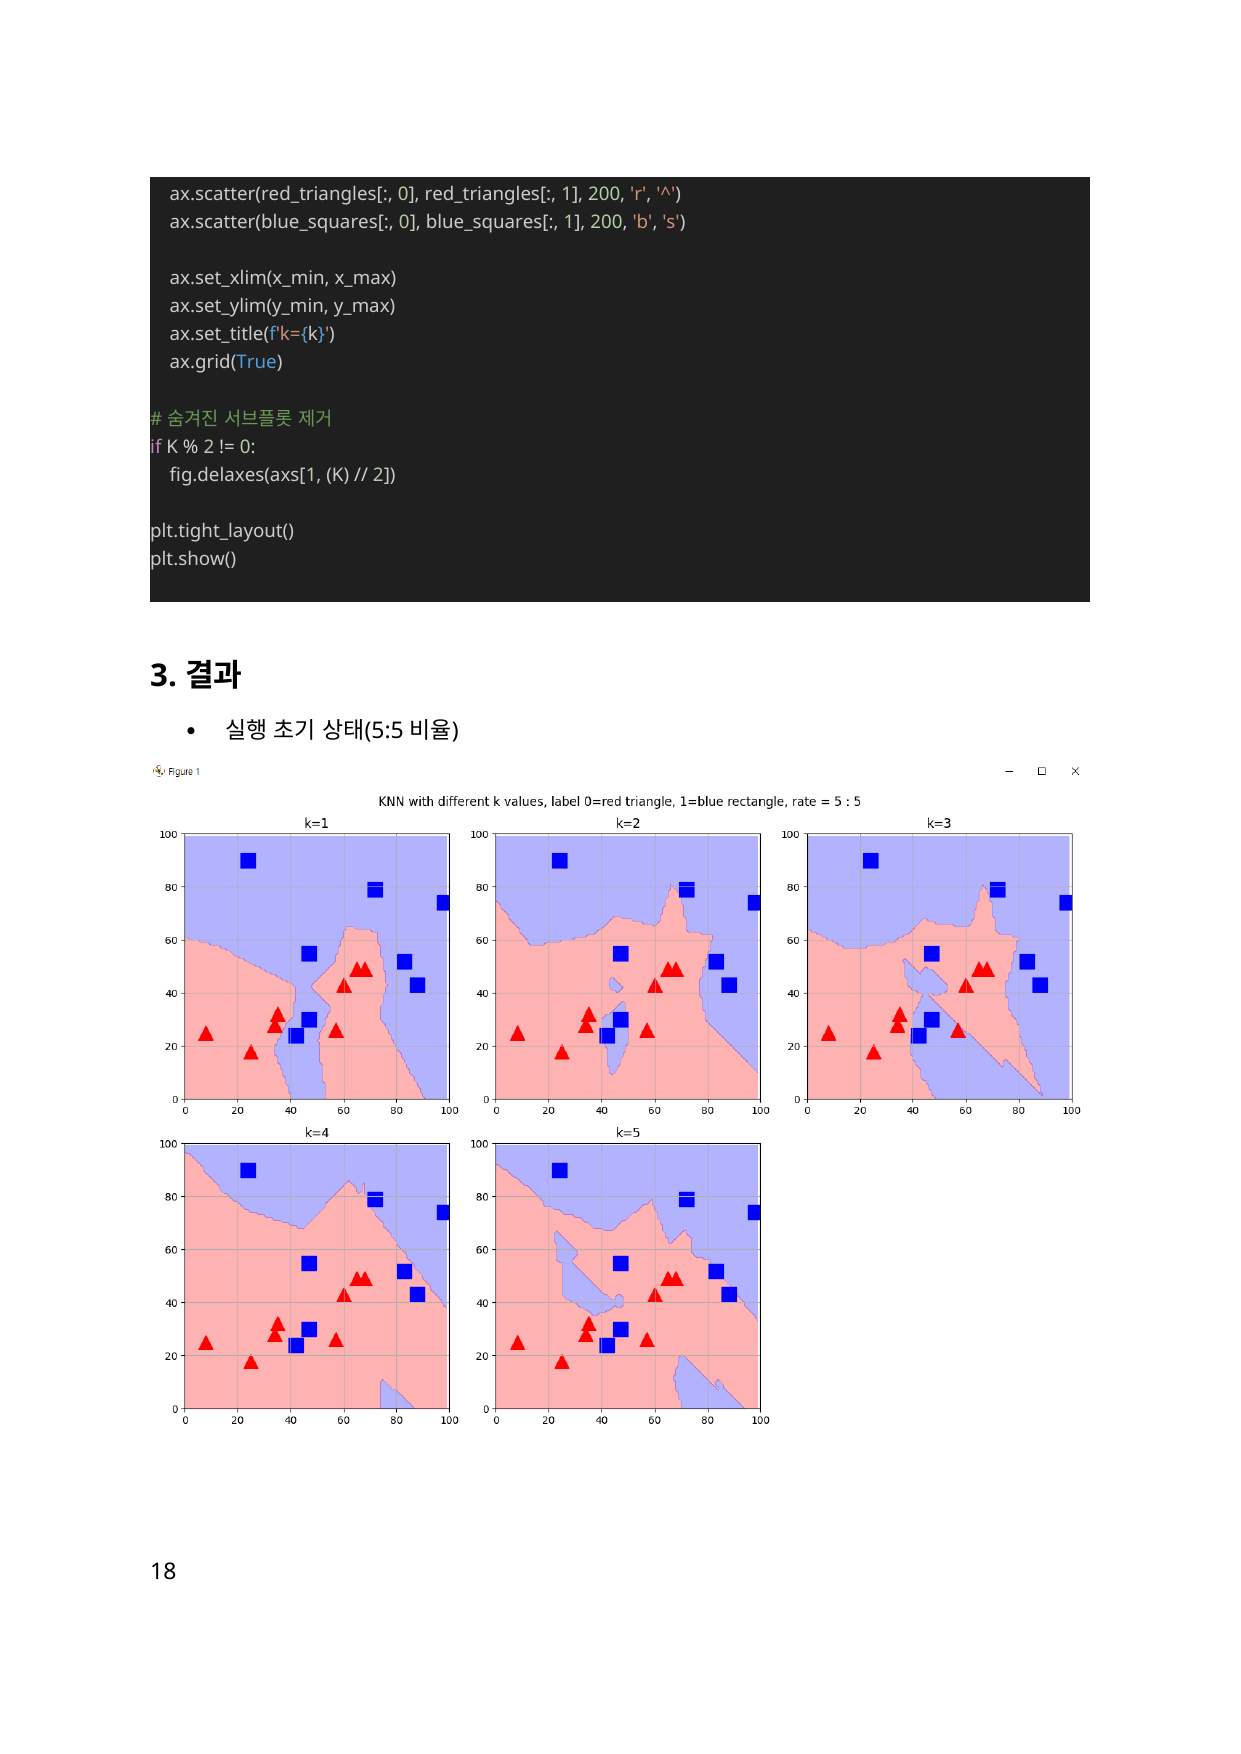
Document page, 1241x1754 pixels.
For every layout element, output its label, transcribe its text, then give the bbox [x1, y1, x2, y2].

text plt.tight_layout() [150, 515, 1090, 543]
text ax.set_xlim(x_min, x_max) [150, 262, 1090, 290]
text ax.scatter(blue_squares[:, 0], blue_squares[:, 1], 200, 'b', 's') [150, 205, 1090, 233]
text if K % 2 != 0: [150, 430, 1090, 458]
text ax.set_ylim(y_min, y_max) [150, 290, 1090, 318]
text ax.set_title(f'k={k}') [150, 318, 1090, 346]
picture [150, 762, 1091, 1432]
text plt.show() [150, 543, 1090, 602]
text ax.grid(True) [150, 346, 1090, 374]
text # 숨겨진 서브플롯 제거 [150, 402, 1090, 430]
text ax.scatter(red_triangles[:, 0], red_triangles[:, 1], 200, 'r', '^') [150, 177, 1090, 205]
text fig.delaxes(axs[1, (K) // 2]) [150, 458, 1090, 487]
text 3. 결과 [150, 650, 1090, 696]
list 실행 초기 상태(5:5 비율) [187, 712, 1090, 746]
